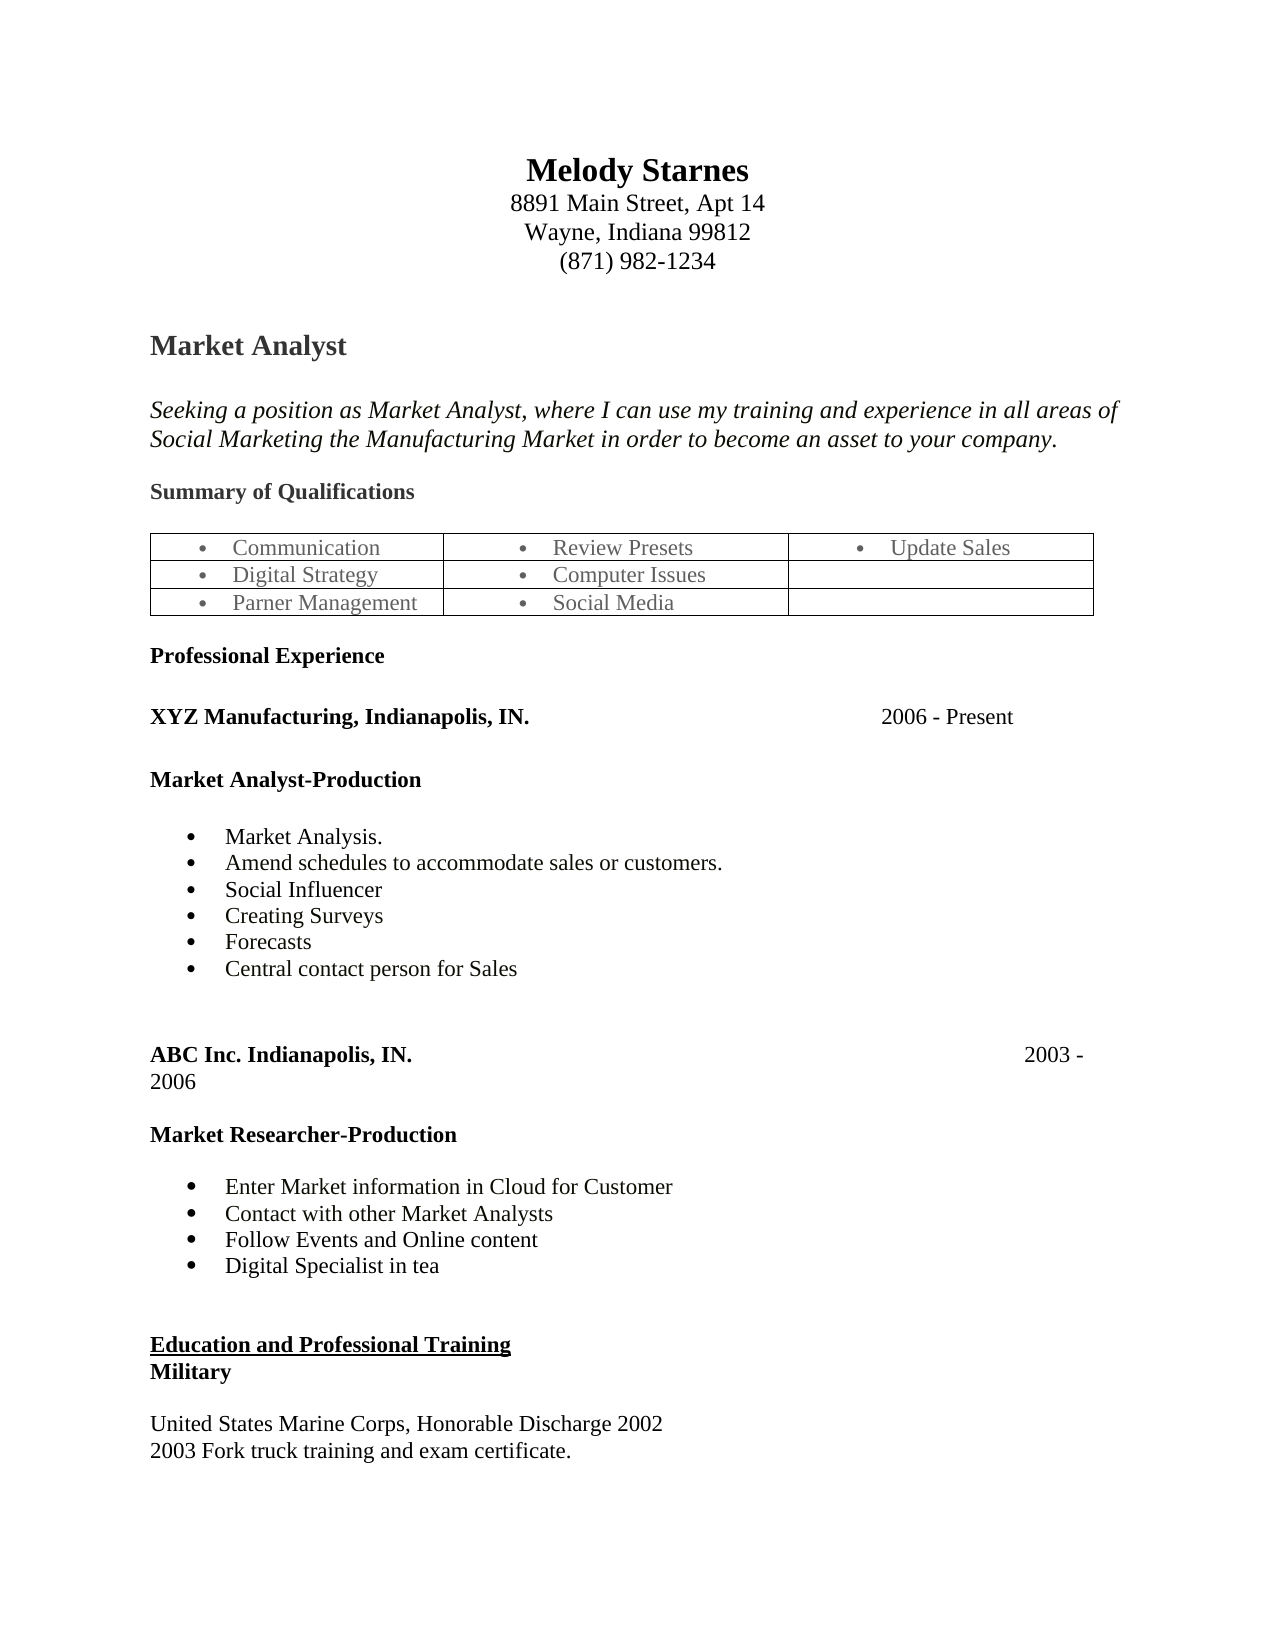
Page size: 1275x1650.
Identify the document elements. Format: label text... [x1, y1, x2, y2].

text XYZ Manufacturing, Indianapolis, IN. 2006 - Present Market Analyst-Production [150, 669, 1125, 794]
list Central contact person for Sales [187, 955, 1125, 981]
text Wayne, Indiana 99812 [150, 217, 1125, 246]
table_cell  Parner Management [151, 589, 443, 615]
list Amend schedules to accommodate sales or customers. [187, 849, 1125, 876]
table_header  Update Sales [789, 534, 1093, 560]
text Education and Professional Training [150, 1331, 1125, 1358]
text Market Analyst Seeking a position as Market Analyst, where I can use my training and experience in all areas of Social Marketing the Manufacturing Market in order to become an asset to your company. [150, 328, 1125, 453]
list Digital Specialist in tea [187, 1252, 1125, 1279]
table_cell  Digital Strategy [151, 561, 443, 588]
table_header  Review Presets [444, 534, 788, 560]
list Contact with other Market Analysts [187, 1200, 1125, 1226]
table_header  Communication [151, 534, 443, 560]
text (871) 982-1234 [150, 246, 1125, 274]
list Forecasts [187, 928, 1125, 955]
list Creating Surveys [187, 902, 1125, 928]
list Market Analysis. [187, 823, 1125, 849]
table_cell [789, 561, 1093, 588]
list Social Influencer [187, 876, 1125, 902]
text ABC Inc. Indianapolis, IN. 2003 - 2006 Market Researcher-Production [150, 1010, 1125, 1147]
text Summary of Qualifications [150, 478, 1125, 504]
table_cell [789, 589, 1093, 615]
list Enter Market information in Cloud for Customer [187, 1173, 1125, 1200]
text Professional Experience [150, 642, 1125, 669]
list Follow Events and Online content [187, 1226, 1125, 1252]
text 8891 Main Street, Apt 14 [150, 188, 1125, 217]
text Melody Starnes [150, 150, 1125, 188]
table_cell  Computer Issues [444, 561, 788, 588]
table_cell  Social Media [444, 589, 788, 615]
text 2003 Fork truck training and exam certificate. [150, 1437, 1125, 1463]
text Military United States Marine Corps, Honorable Discharge 2002 [150, 1358, 1125, 1437]
